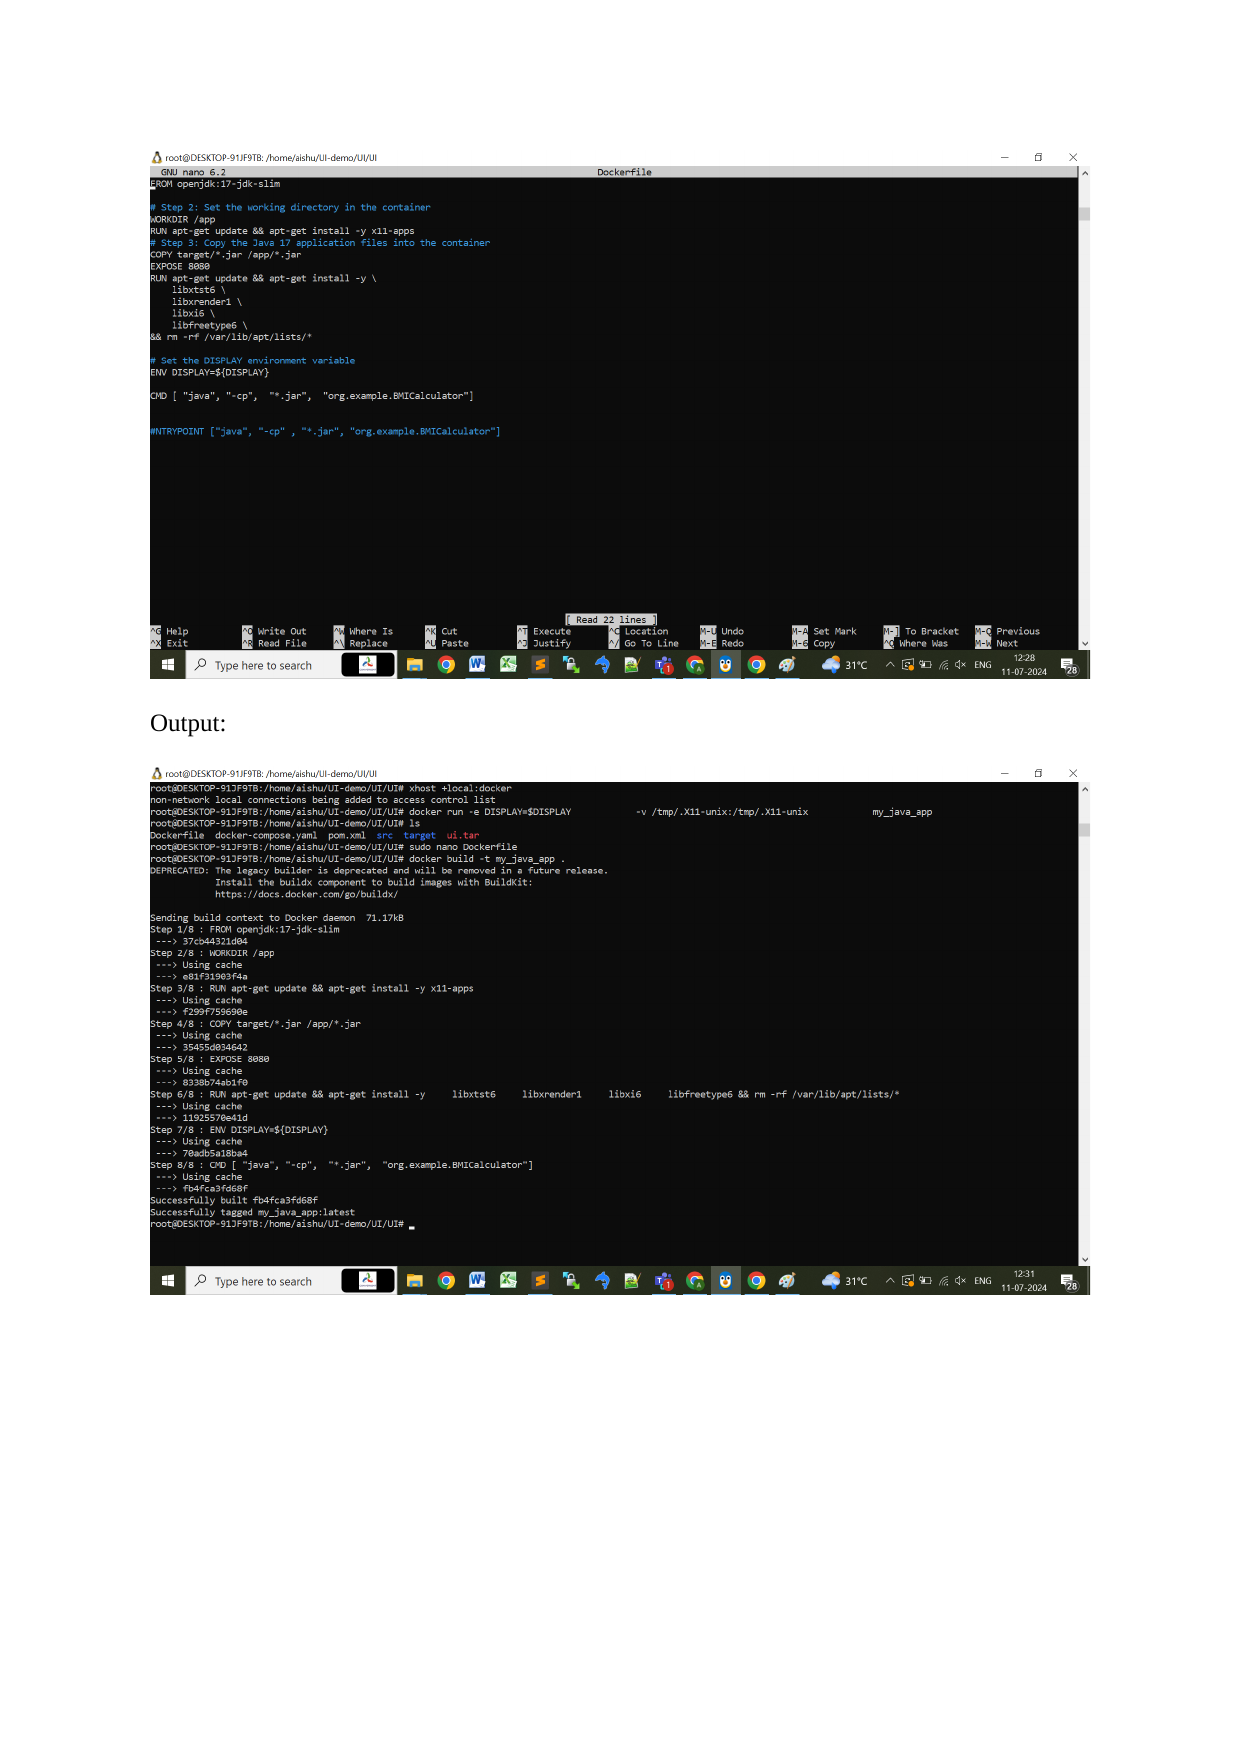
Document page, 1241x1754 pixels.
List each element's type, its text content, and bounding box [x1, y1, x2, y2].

text Output: [150, 708, 1090, 737]
picture [150, 766, 1091, 1295]
picture [150, 150, 1091, 679]
